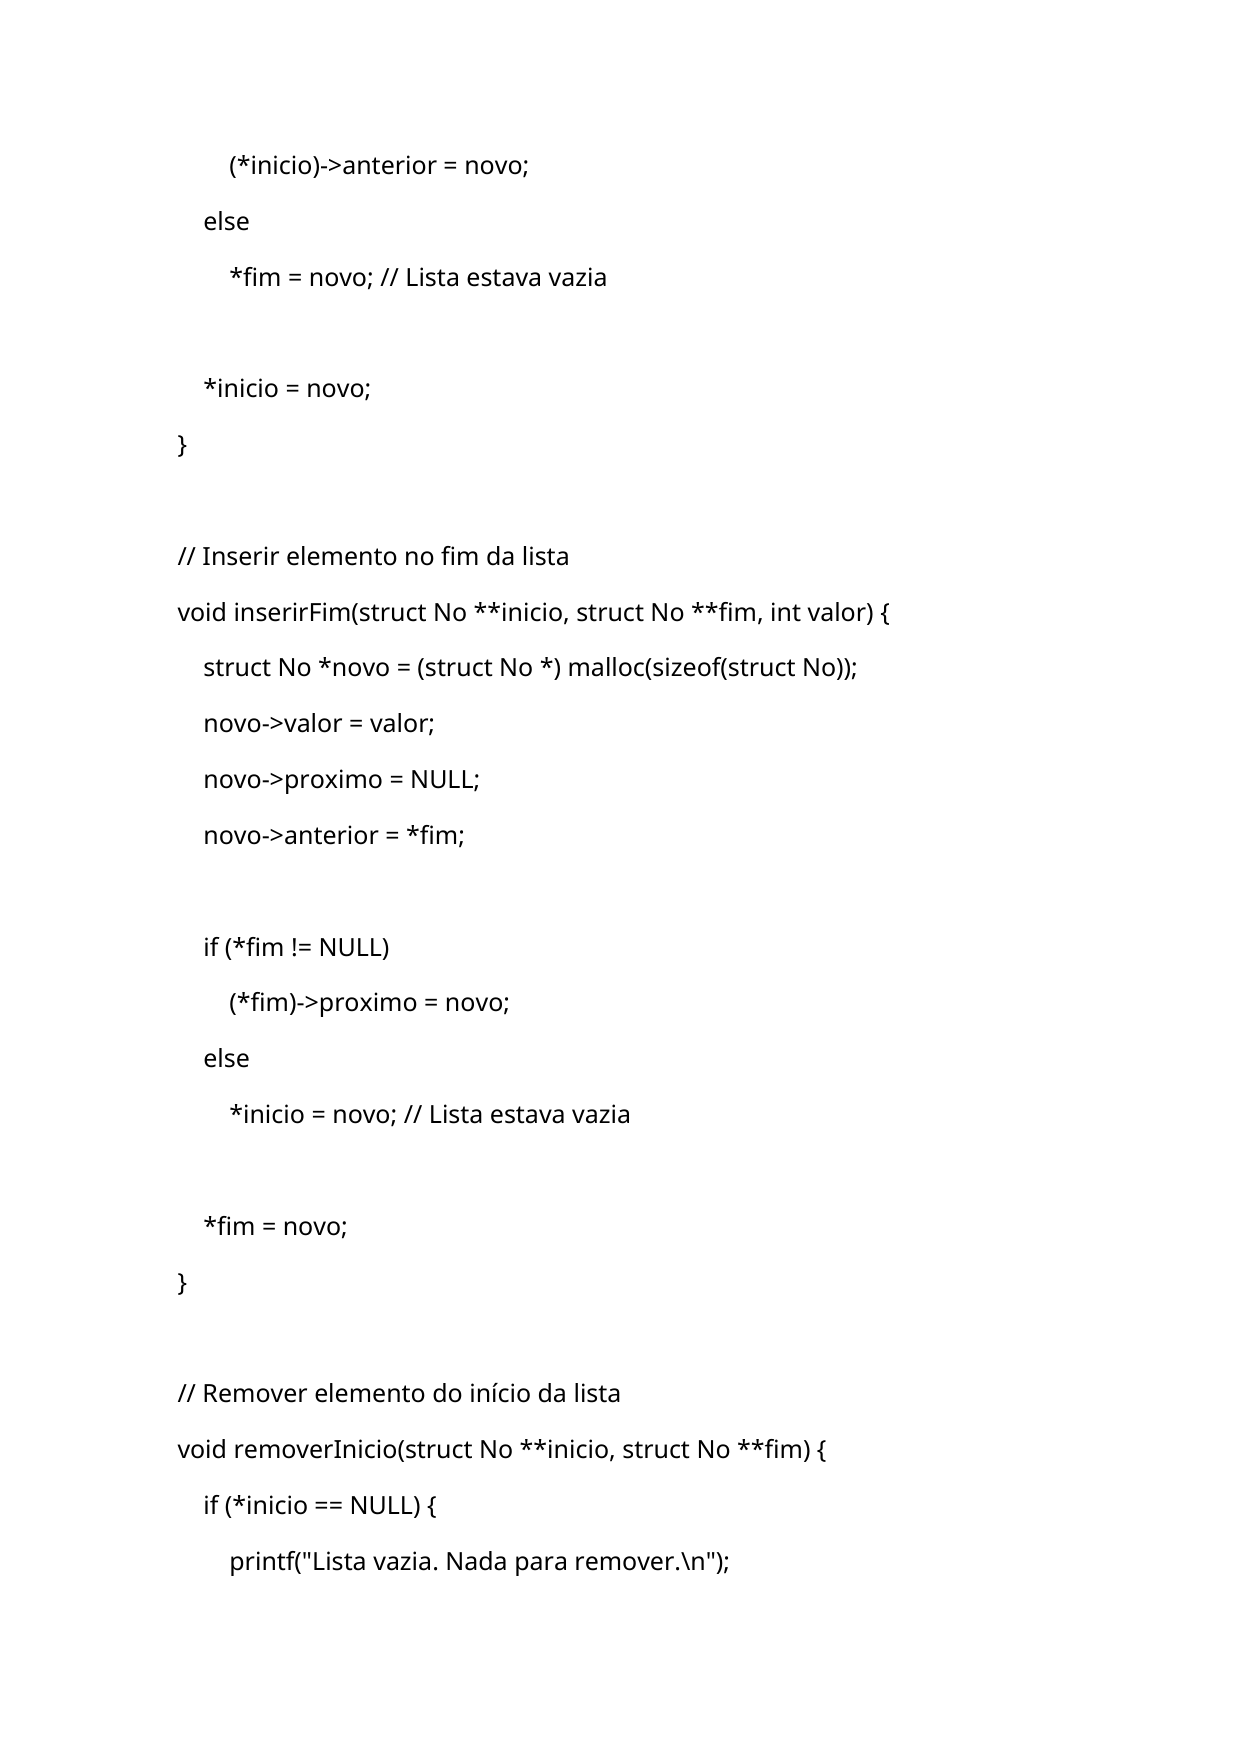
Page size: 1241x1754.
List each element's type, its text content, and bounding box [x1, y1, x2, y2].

text // Remover elemento do início da lista [177, 1376, 1063, 1410]
text (*inicio)->anterior = novo; [177, 148, 1063, 182]
text void inserirFim(struct No **inicio, struct No **fim, int valor) { [177, 594, 1063, 628]
text novo->proximo = NULL; [177, 762, 1063, 796]
text *fim = novo; // Lista estava vazia [177, 259, 1063, 293]
text else [177, 203, 1063, 237]
text else [177, 1041, 1063, 1075]
text novo->anterior = *fim; [177, 818, 1063, 852]
text void removerInicio(struct No **inicio, struct No **fim) { [177, 1432, 1063, 1466]
text if (*inicio == NULL) { [177, 1488, 1063, 1522]
text novo->valor = valor; [177, 706, 1063, 740]
text } [177, 427, 1063, 461]
text (*fim)->proximo = novo; [177, 985, 1063, 1019]
text // Inserir elemento no fim da lista [177, 538, 1063, 572]
text struct No *novo = (struct No *) malloc(sizeof(struct No)); [177, 650, 1063, 684]
text *inicio = novo; // Lista estava vazia [177, 1097, 1063, 1131]
text *inicio = novo; [177, 371, 1063, 405]
text printf("Lista vazia. Nada para remover.\n"); [177, 1543, 1063, 1577]
text *fim = novo; [177, 1208, 1063, 1242]
text if (*fim != NULL) [177, 929, 1063, 963]
text } [177, 1264, 1063, 1298]
